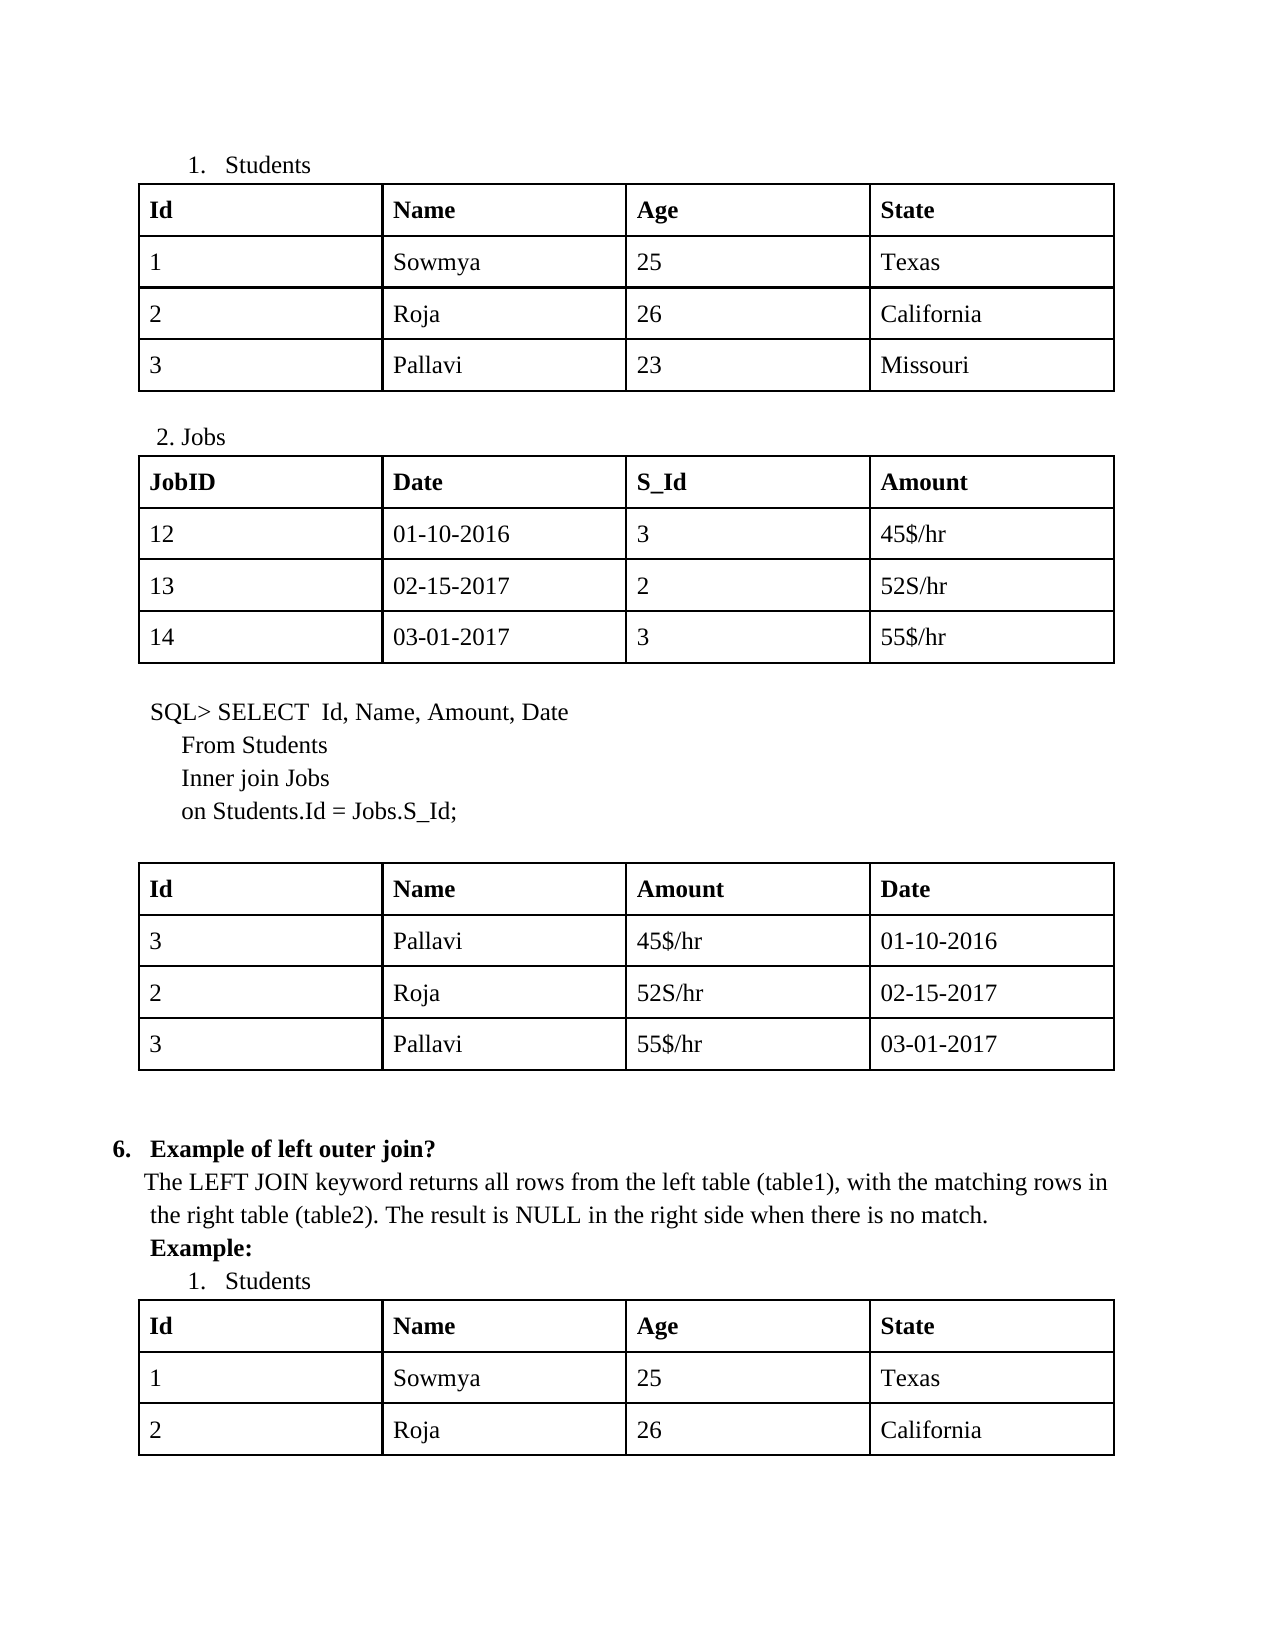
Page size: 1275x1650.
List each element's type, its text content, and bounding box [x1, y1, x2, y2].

table_header Name [384, 185, 625, 235]
table_cell 2 [140, 1404, 381, 1454]
table_header Name [384, 1301, 625, 1351]
table_cell Roja [384, 289, 625, 338]
table_cell Roja [384, 967, 625, 1017]
table_header Id [140, 1301, 381, 1351]
table_cell 23 [627, 340, 869, 390]
table_cell 2 [140, 289, 381, 338]
list Students [187, 1266, 1125, 1295]
table_cell 26 [627, 1404, 869, 1454]
table_cell 3 [140, 1019, 381, 1068]
table_cell 3 [627, 612, 869, 662]
table_cell 13 [140, 560, 381, 610]
table_cell Pallavi [384, 340, 625, 390]
table_cell 52S/hr [627, 967, 869, 1017]
text 2. Jobs [150, 422, 1125, 451]
table_cell 1 [140, 237, 381, 286]
table_cell 52S/hr [871, 560, 1113, 610]
table_cell Missouri [871, 340, 1113, 390]
table_cell 12 [140, 509, 381, 558]
table_cell 2 [140, 967, 381, 1017]
text The LEFT JOIN keyword returns all rows from the left table (table1), with the matching rows in the right table (table2). The result is NULL in the right side when there is no match. [112, 1167, 1125, 1229]
table_cell 01-10-2016 [384, 509, 625, 558]
table_header State [871, 185, 1113, 235]
table_cell 26 [627, 289, 869, 338]
table_cell California [871, 289, 1113, 338]
table_header Amount [627, 864, 869, 913]
table_cell Pallavi [384, 916, 625, 965]
table_header Age [627, 1301, 869, 1351]
table_cell 02-15-2017 [384, 560, 625, 610]
text 6. Example of left outer join? [112, 1134, 1125, 1163]
table_header State [871, 1301, 1113, 1351]
table_cell 55$/hr [627, 1019, 869, 1068]
table_cell 14 [140, 612, 381, 662]
table_header Age [627, 185, 869, 235]
text Example: [150, 1233, 1125, 1262]
table_cell 03-01-2017 [871, 1019, 1113, 1068]
table_cell 03-01-2017 [384, 612, 625, 662]
table_cell Pallavi [384, 1019, 625, 1068]
table_cell 3 [627, 509, 869, 558]
table_cell Roja [384, 1404, 625, 1454]
table_cell 3 [140, 916, 381, 965]
table_header JobID [140, 457, 381, 507]
table_header Amount [871, 457, 1113, 507]
table_cell Texas [871, 237, 1113, 286]
table_cell 2 [627, 560, 869, 610]
table_header S_Id [627, 457, 869, 507]
table_header Name [384, 864, 625, 913]
table_cell 25 [627, 237, 869, 286]
text SQL> SELECT Id, Name, Amount, Date From Students Inner join Jobs on Students.Id = Jobs.S_Id; [150, 697, 1125, 824]
table_cell 3 [140, 340, 381, 390]
table_cell 1 [140, 1353, 381, 1402]
table_cell 55$/hr [871, 612, 1113, 662]
table_cell 45$/hr [871, 509, 1113, 558]
table_header Date [871, 864, 1113, 913]
table_cell 01-10-2016 [871, 916, 1113, 965]
table_header Id [140, 864, 381, 913]
table_cell 25 [627, 1353, 869, 1402]
table_header Date [384, 457, 625, 507]
table_cell 45$/hr [627, 916, 869, 965]
table_cell Sowmya [384, 237, 625, 286]
list Students [187, 150, 1125, 179]
table_cell California [871, 1404, 1113, 1454]
table_cell Sowmya [384, 1353, 625, 1402]
table_header Id [140, 185, 381, 235]
table_cell Texas [871, 1353, 1113, 1402]
table_cell 02-15-2017 [871, 967, 1113, 1017]
